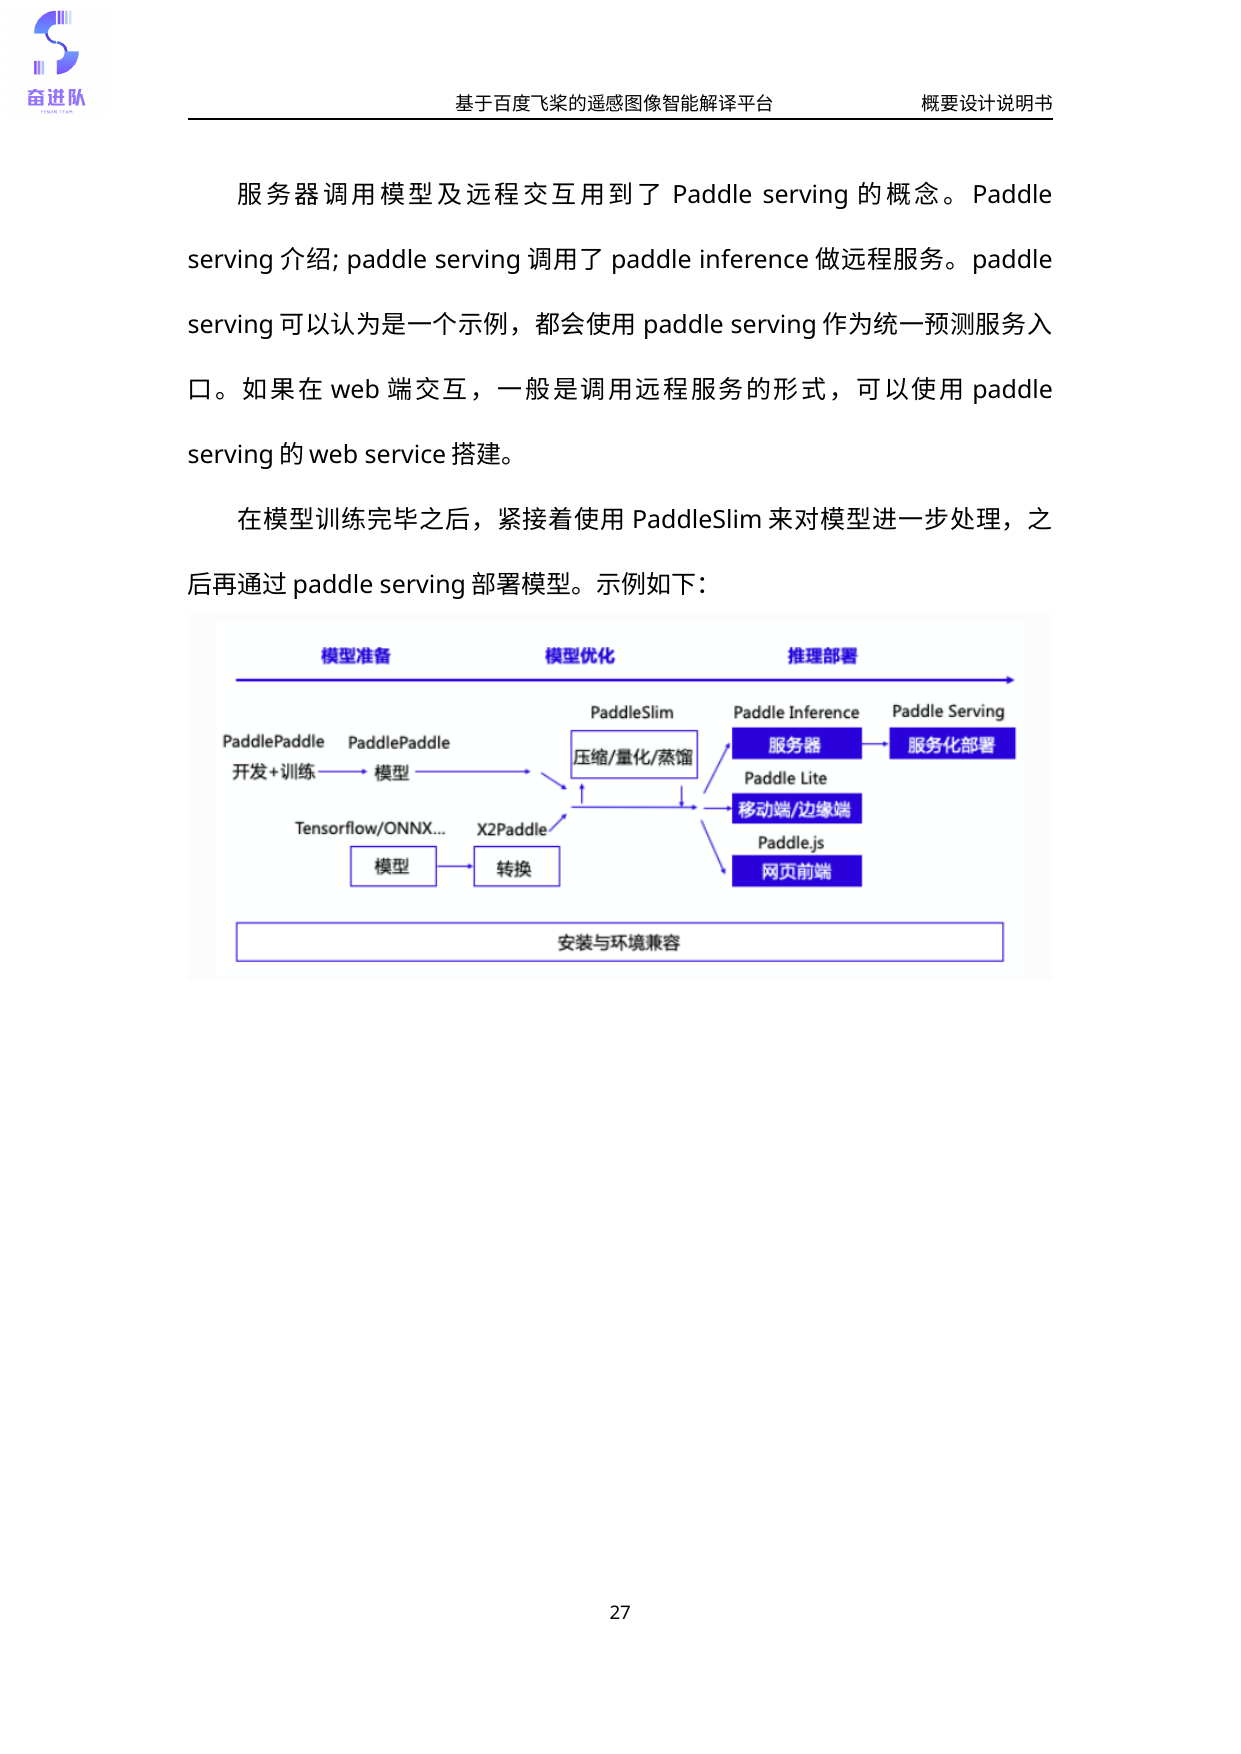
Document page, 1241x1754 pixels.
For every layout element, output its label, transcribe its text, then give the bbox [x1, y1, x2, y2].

text 服务器调用模型及远程交互用到了Paddle serving的概念。Paddle serving介绍; paddle serving调用了paddle inference做远程服务。paddle serving可以认为是一个示例，都会使用paddle serving作为统一预测服务入口。如果在web端交互，一般是调用远程服务的形式，可以使用paddle serving的web service搭建。 [187, 160, 1053, 485]
picture [187, 614, 1053, 981]
picture [3, 5, 111, 117]
text 在模型训练完毕之后，紧接着使用PaddleSlim来对模型进一步处理，之后再通过paddle serving部署模型。示例如下： [187, 485, 1053, 614]
